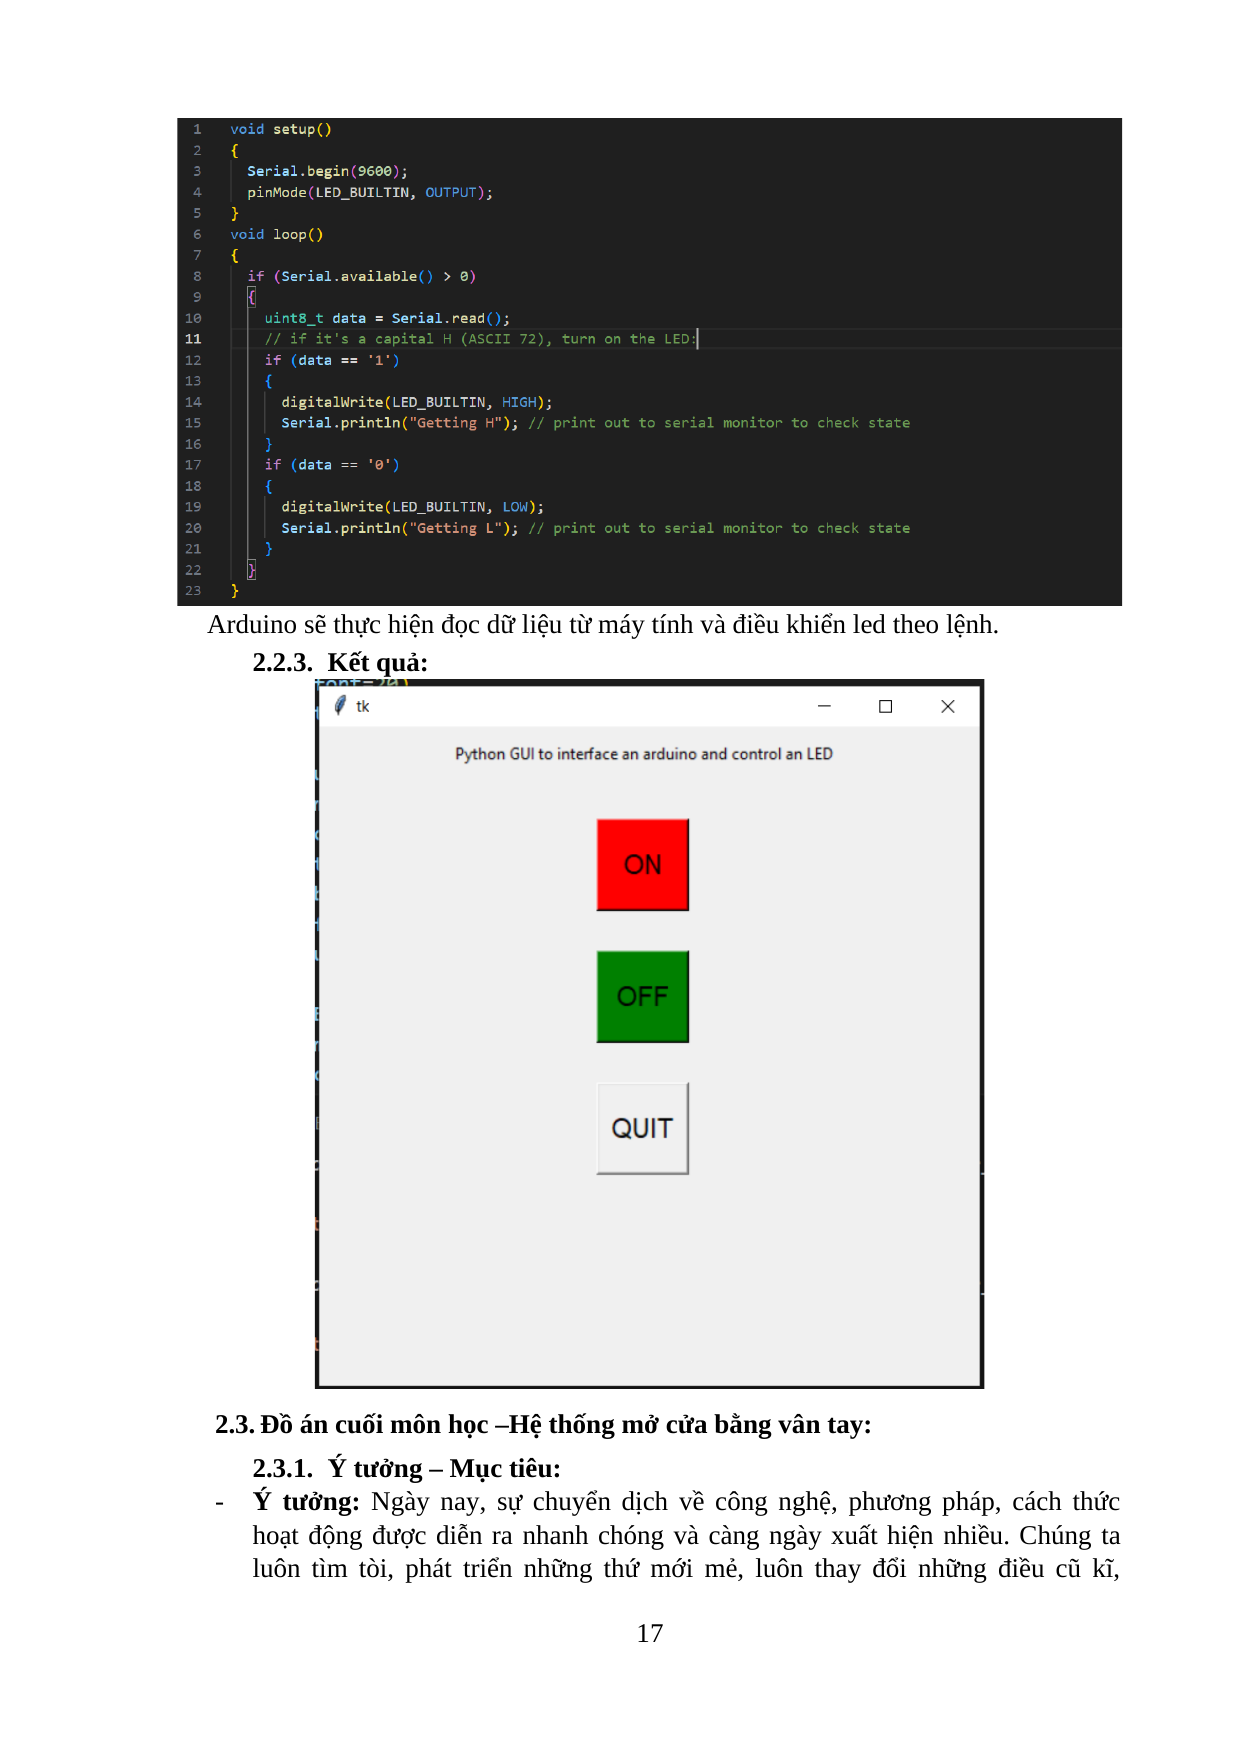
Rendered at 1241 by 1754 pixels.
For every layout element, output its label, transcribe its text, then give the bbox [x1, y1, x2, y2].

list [215, 1485, 1122, 1583]
picture [177, 118, 1123, 606]
subtitle Ý tưởng – Mục tiêu: [252, 1452, 1122, 1483]
picture [314, 679, 985, 1389]
text Arduino sẽ thực hiện đọc dữ liệu từ máy tính và điều khiển led theo lệnh. [177, 608, 1122, 639]
subtitle Đồ án cuối môn học –Hệ thống mở cửa bằng vân tay: [215, 1408, 1122, 1439]
subtitle Kết quả: [252, 646, 1122, 677]
